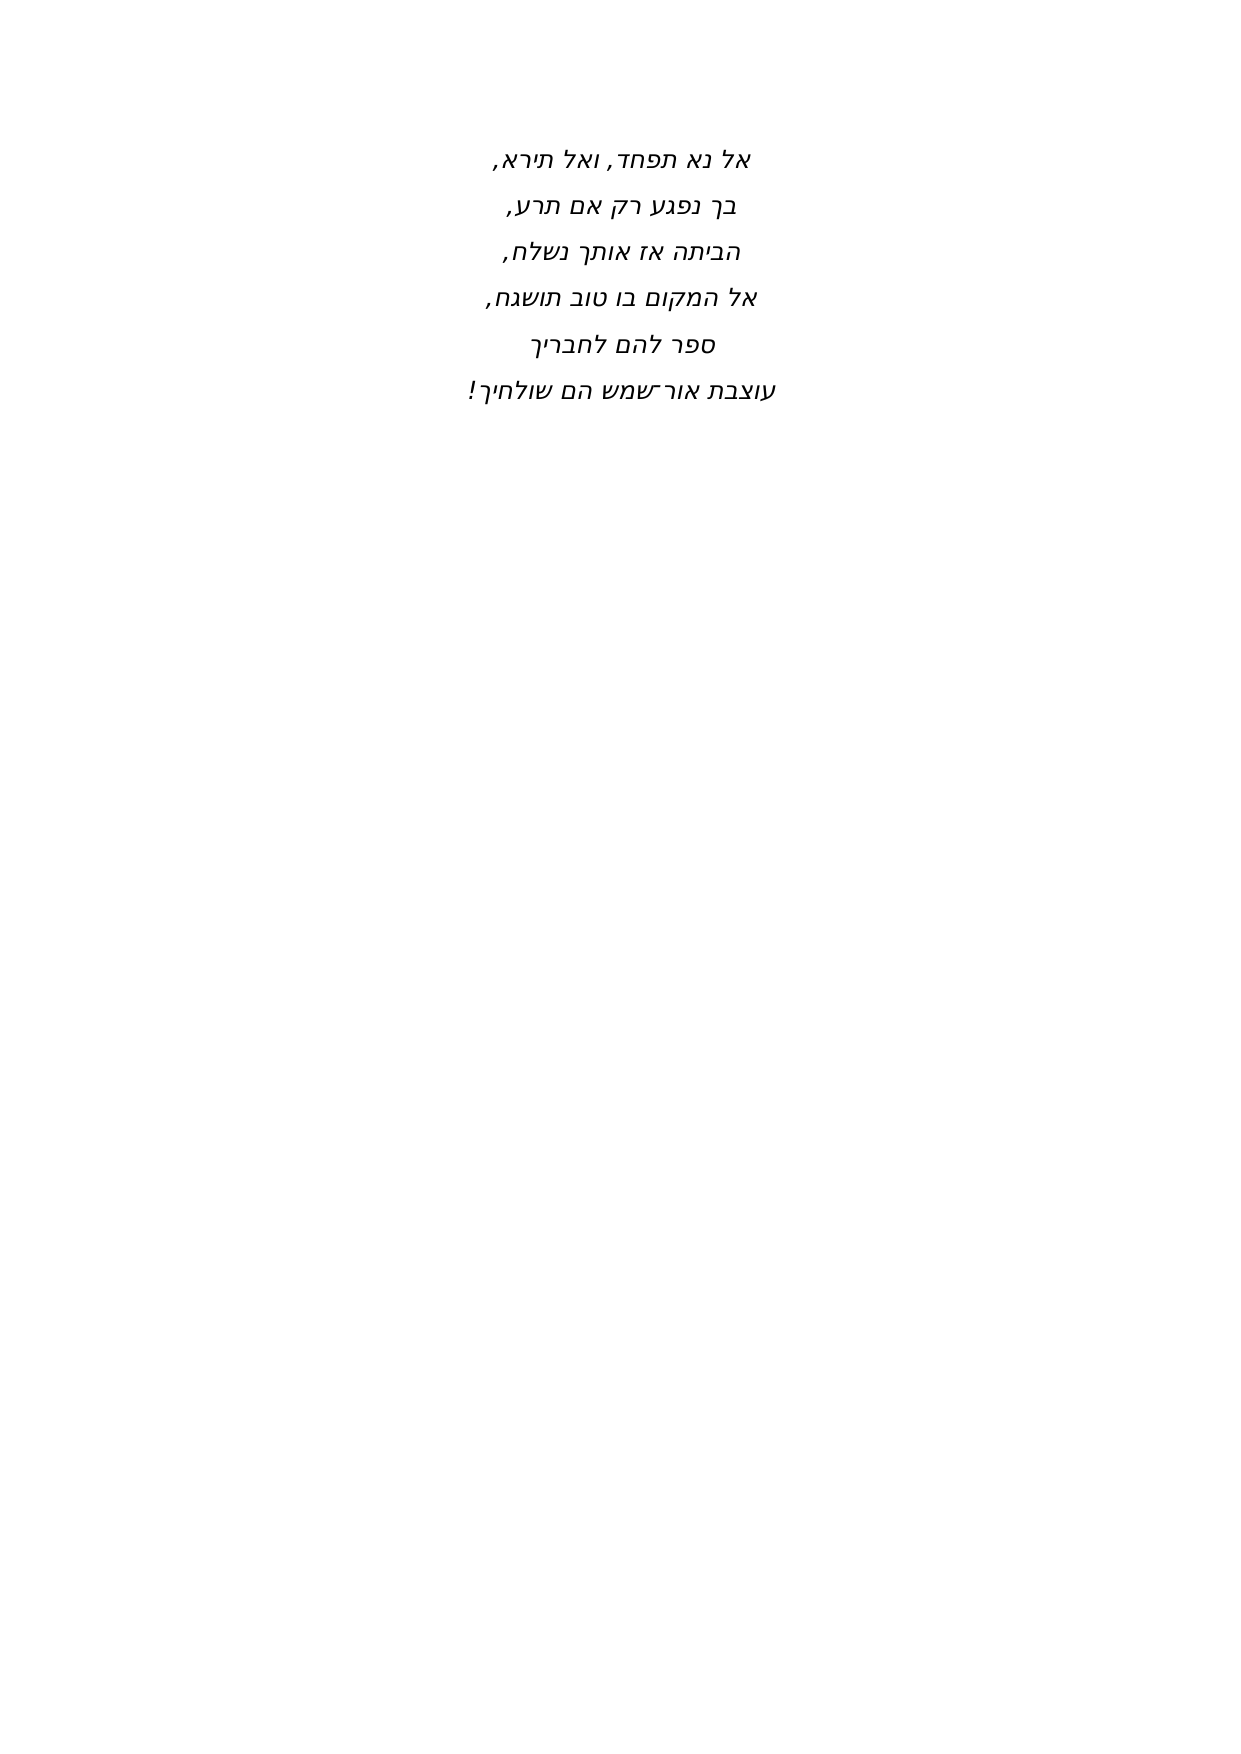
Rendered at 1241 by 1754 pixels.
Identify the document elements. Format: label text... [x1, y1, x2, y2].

text אל המקום בו טוב תושגח, [118, 283, 1122, 313]
text אל נא תפחד, ואל תירא, [118, 145, 1122, 174]
text ספר להם לחבריך [118, 330, 1122, 359]
text הביתה אז אותך נשלח, [118, 237, 1122, 266]
text בך נפגע רק אם תרע, [118, 191, 1122, 220]
text עוצבת אור־שמש הם שולחיך! [118, 376, 1122, 405]
